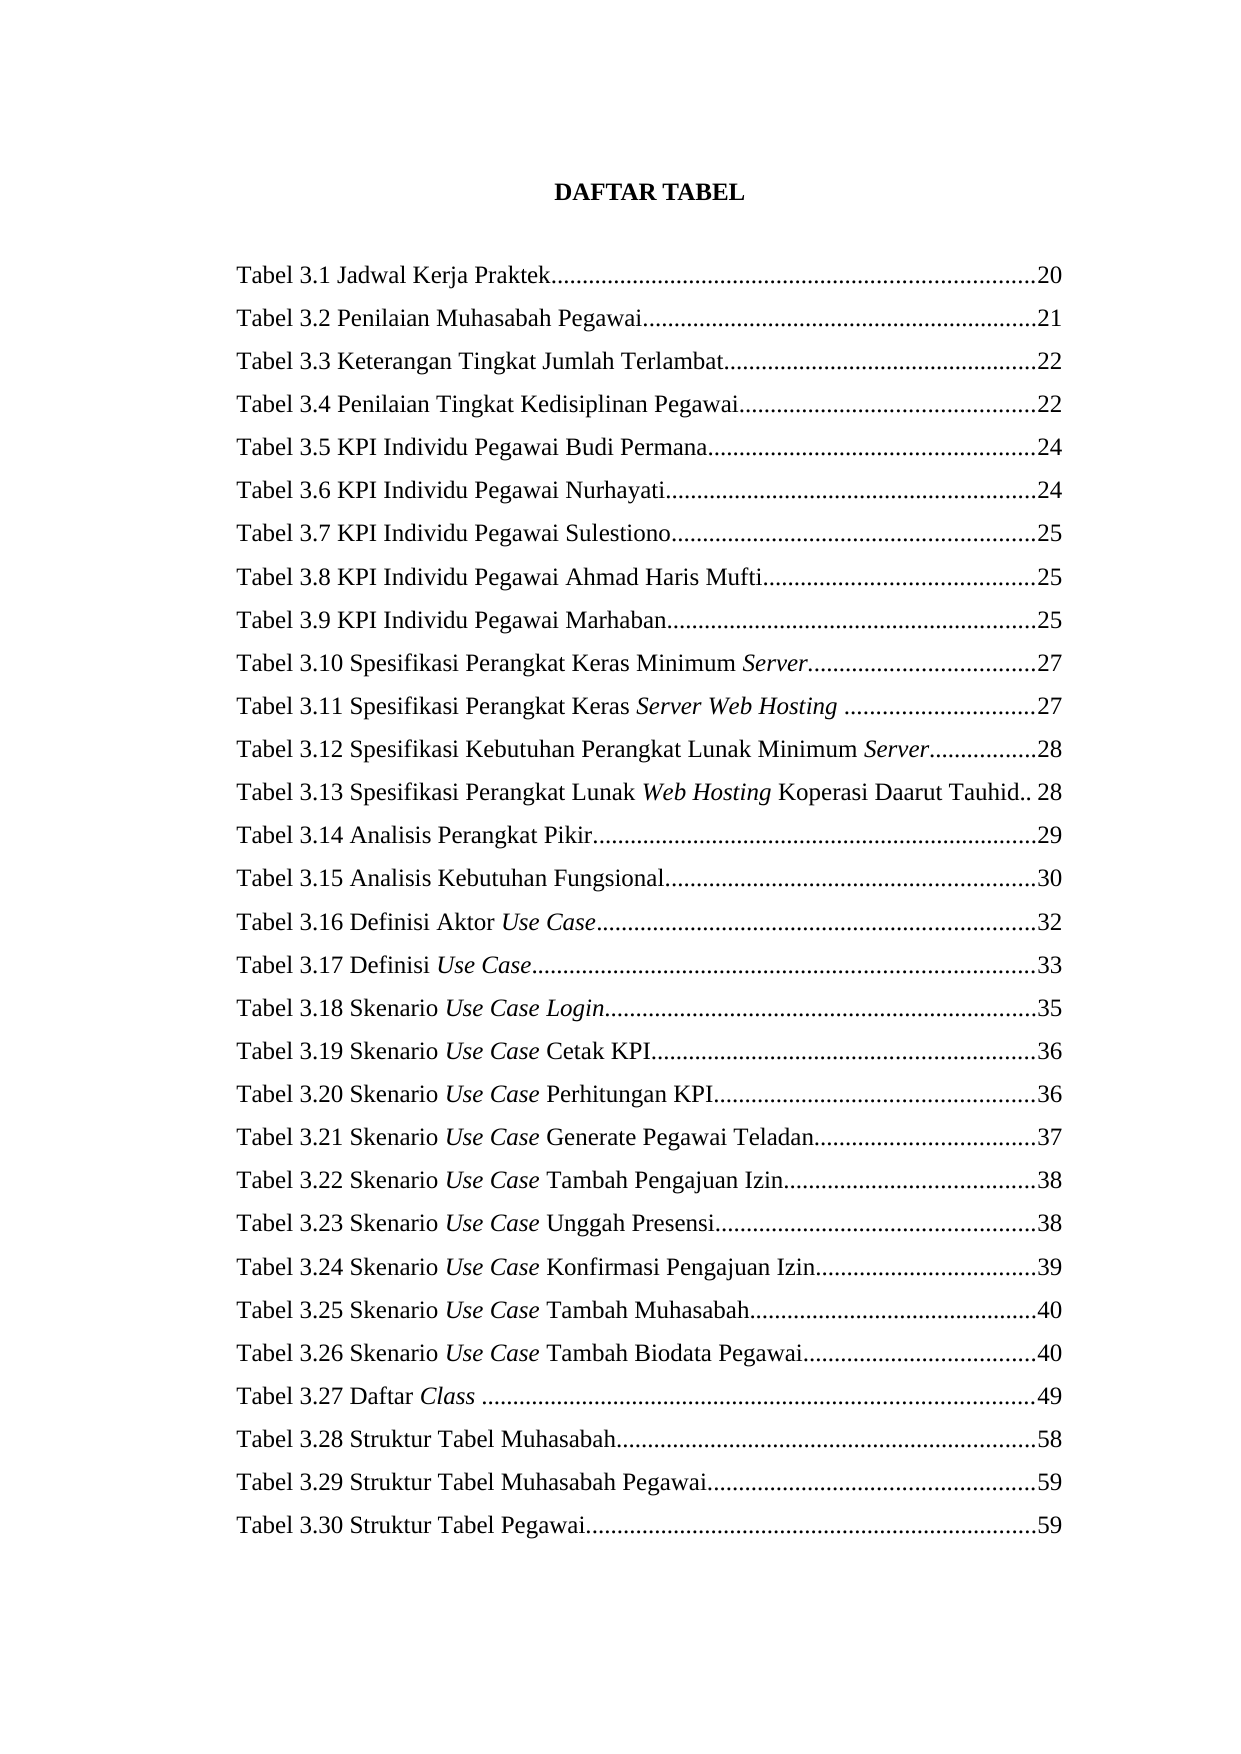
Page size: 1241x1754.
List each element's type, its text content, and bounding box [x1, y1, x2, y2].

text Tabel 3.11 Spesifikasi Perangkat Keras Server Web Hosting . 27 [236, 691, 1063, 720]
text Tabel 3.24 Skenario Use Case Konfirmasi Pengajuan Izin 39 [236, 1252, 1063, 1280]
text Tabel 3.5 KPI Individu Pegawai Budi Permana. 24 [236, 432, 1063, 461]
text Tabel 3.3 Keterangan Tingkat Jumlah Terlambat. 22 [236, 346, 1063, 375]
text Tabel 3.1 Jadwal Kerja Praktek 20 [236, 260, 1063, 288]
text Tabel 3.17 Definisi Use Case. 33 [236, 950, 1063, 978]
text Tabel 3.10 Spesifikasi Perangkat Keras Minimum Server. 27 [236, 648, 1063, 677]
text Tabel 3.21 Skenario Use Case Generate Pegawai Teladan 37 [236, 1122, 1063, 1151]
text Tabel 3.6 KPI Individu Pegawai Nurhayati 24 [236, 475, 1063, 504]
text Tabel 3.22 Skenario Use Case Tambah Pengajuan Izin. 38 [236, 1165, 1063, 1194]
text Tabel 3.7 KPI Individu Pegawai Sulestiono 25 [236, 518, 1063, 547]
text Tabel 3.26 Skenario Use Case Tambah Biodata Pegawai. 40 [236, 1338, 1063, 1367]
text Tabel 3.12 Spesifikasi Kebutuhan Perangkat Lunak Minimum Server 28 [236, 734, 1063, 763]
text Tabel 3.15 Analisis Kebutuhan Fungsional. 30 [236, 863, 1063, 892]
text DAFTAR TABEL [236, 177, 1063, 206]
text Tabel 3.2 Penilaian Muhasabah Pegawai. 21 [236, 303, 1063, 332]
text Tabel 3.8 KPI Individu Pegawai Ahmad Haris Mufti 25 [236, 562, 1063, 590]
text Tabel 3.16 Definisi Aktor Use Case. 32 [236, 907, 1063, 935]
text Tabel 3.20 Skenario Use Case Perhitungan KPI. 36 [236, 1079, 1063, 1108]
text Tabel 3.18 Skenario Use Case Login 35 [236, 993, 1063, 1022]
text Tabel 3.30 Struktur Tabel Pegawai. 59 [236, 1510, 1063, 1539]
text Tabel 3.23 Skenario Use Case Unggah Presensi 38 [236, 1208, 1063, 1237]
text Tabel 3.19 Skenario Use Case Cetak KPI 36 [236, 1036, 1063, 1065]
text Tabel 3.14 Analisis Perangkat Pikir. 29 [236, 820, 1063, 849]
text Tabel 3.25 Skenario Use Case Tambah Muhasabah. 40 [236, 1295, 1063, 1323]
text Tabel 3.4 Penilaian Tingkat Kedisiplinan Pegawai. 22 [236, 389, 1063, 418]
text Tabel 3.29 Struktur Tabel Muhasabah Pegawai. 59 [236, 1467, 1063, 1496]
text Tabel 3.28 Struktur Tabel Muhasabah 58 [236, 1424, 1063, 1453]
text Tabel 3.27 Daftar Class 49 [236, 1381, 1063, 1410]
text Tabel 3.9 KPI Individu Pegawai Marhaban 25 [236, 605, 1063, 633]
text Tabel 3.13 Spesifikasi Perangkat Lunak Web Hosting Koperasi Daarut Tauhid. 28 [236, 777, 1063, 806]
